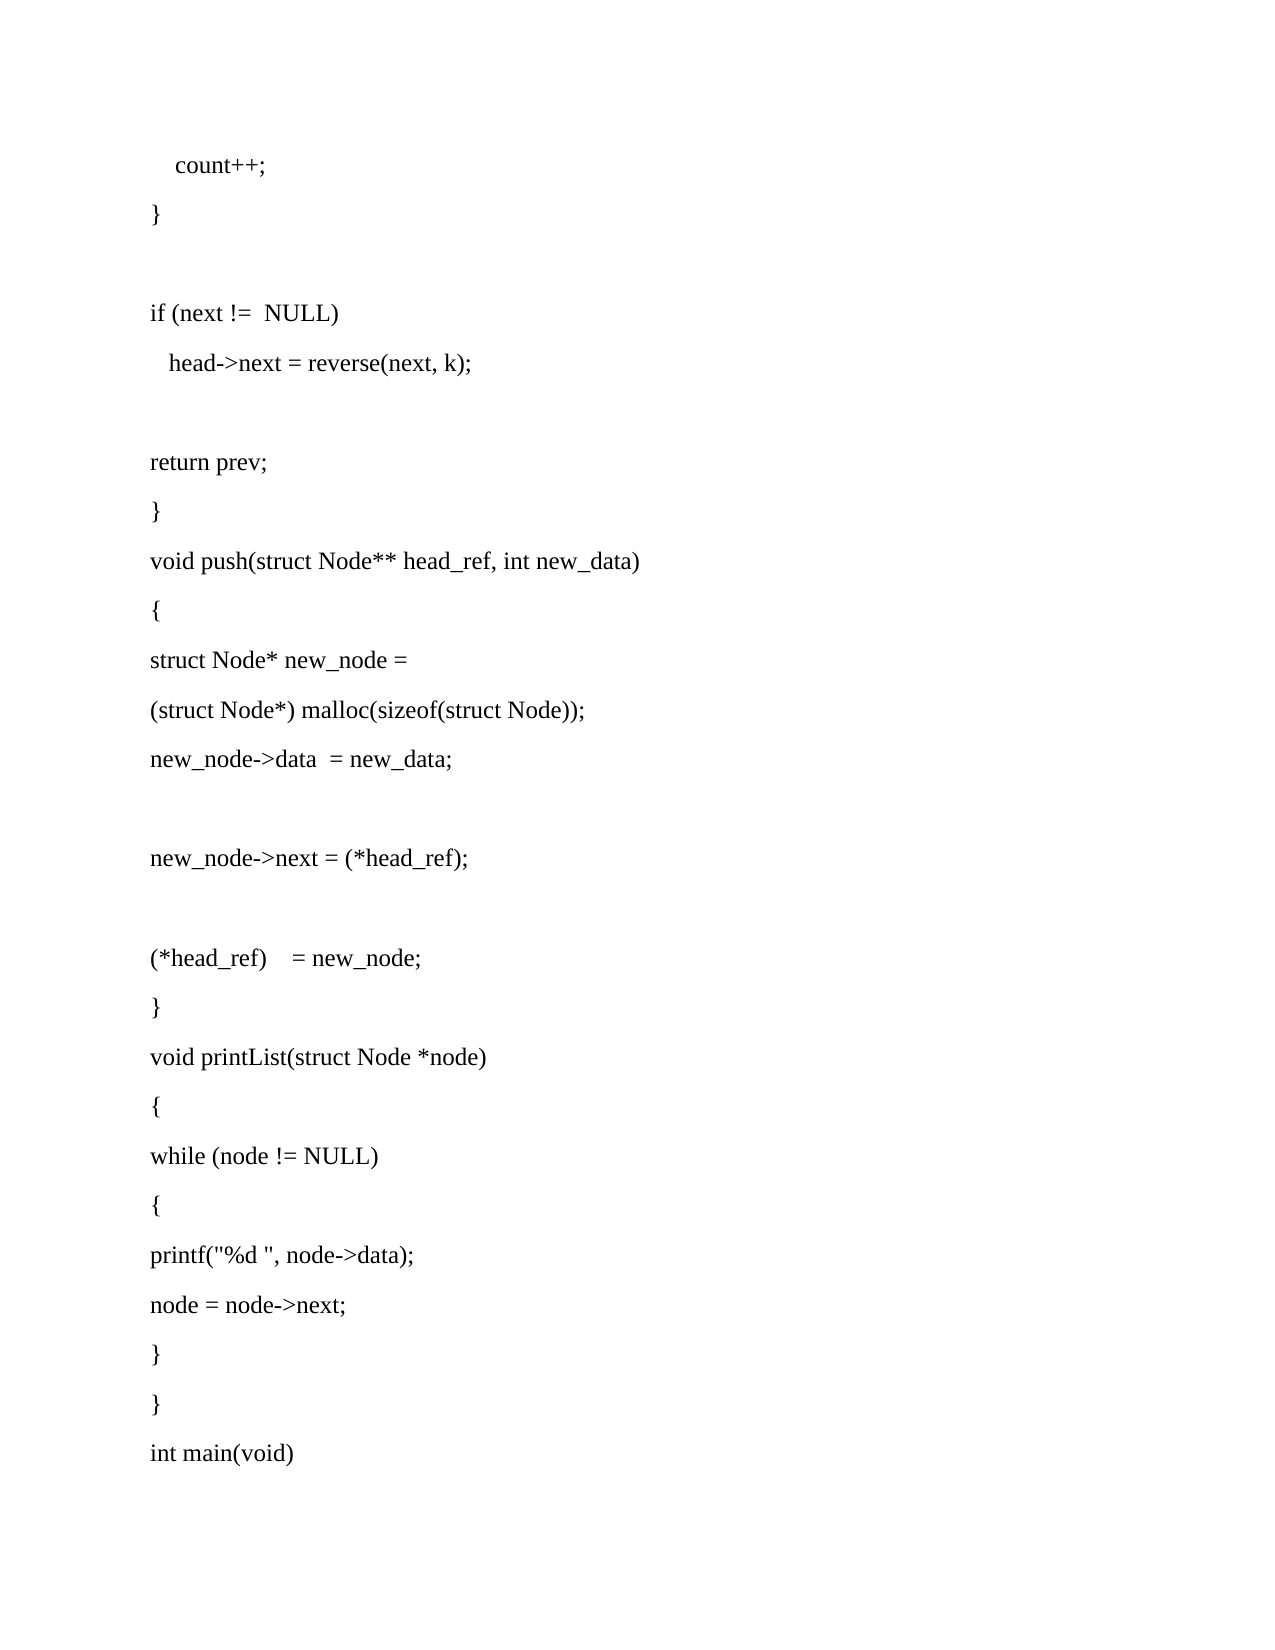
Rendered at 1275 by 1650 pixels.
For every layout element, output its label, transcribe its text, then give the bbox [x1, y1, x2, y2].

text struct Node* new_node = [150, 645, 1125, 674]
text } [150, 1339, 1125, 1368]
text if (next != NULL) [150, 298, 1125, 327]
text new_node->next = (*head_ref); [150, 843, 1125, 872]
text } [150, 992, 1125, 1021]
text { [150, 1091, 1125, 1120]
text while (node != NULL) [150, 1141, 1125, 1170]
text void push(struct Node** head_ref, int new_data) [150, 546, 1125, 575]
text node = node->next; [150, 1290, 1125, 1318]
text printf("%d ", node->data); [150, 1240, 1125, 1269]
text { [150, 596, 1125, 624]
text head->next = reverse(next, k); [150, 348, 1125, 376]
text count++; [150, 150, 1125, 179]
text void printList(struct Node *node) [150, 1042, 1125, 1071]
text } [150, 496, 1125, 525]
text (struct Node*) malloc(sizeof(struct Node)); [150, 695, 1125, 723]
text new_node->data = new_data; [150, 744, 1125, 773]
text (*head_ref) = new_node; [150, 943, 1125, 971]
text } [150, 1389, 1125, 1418]
text } [150, 199, 1125, 228]
text { [150, 1191, 1125, 1219]
text int main(void) [150, 1438, 1125, 1467]
text return prev; [150, 447, 1125, 476]
